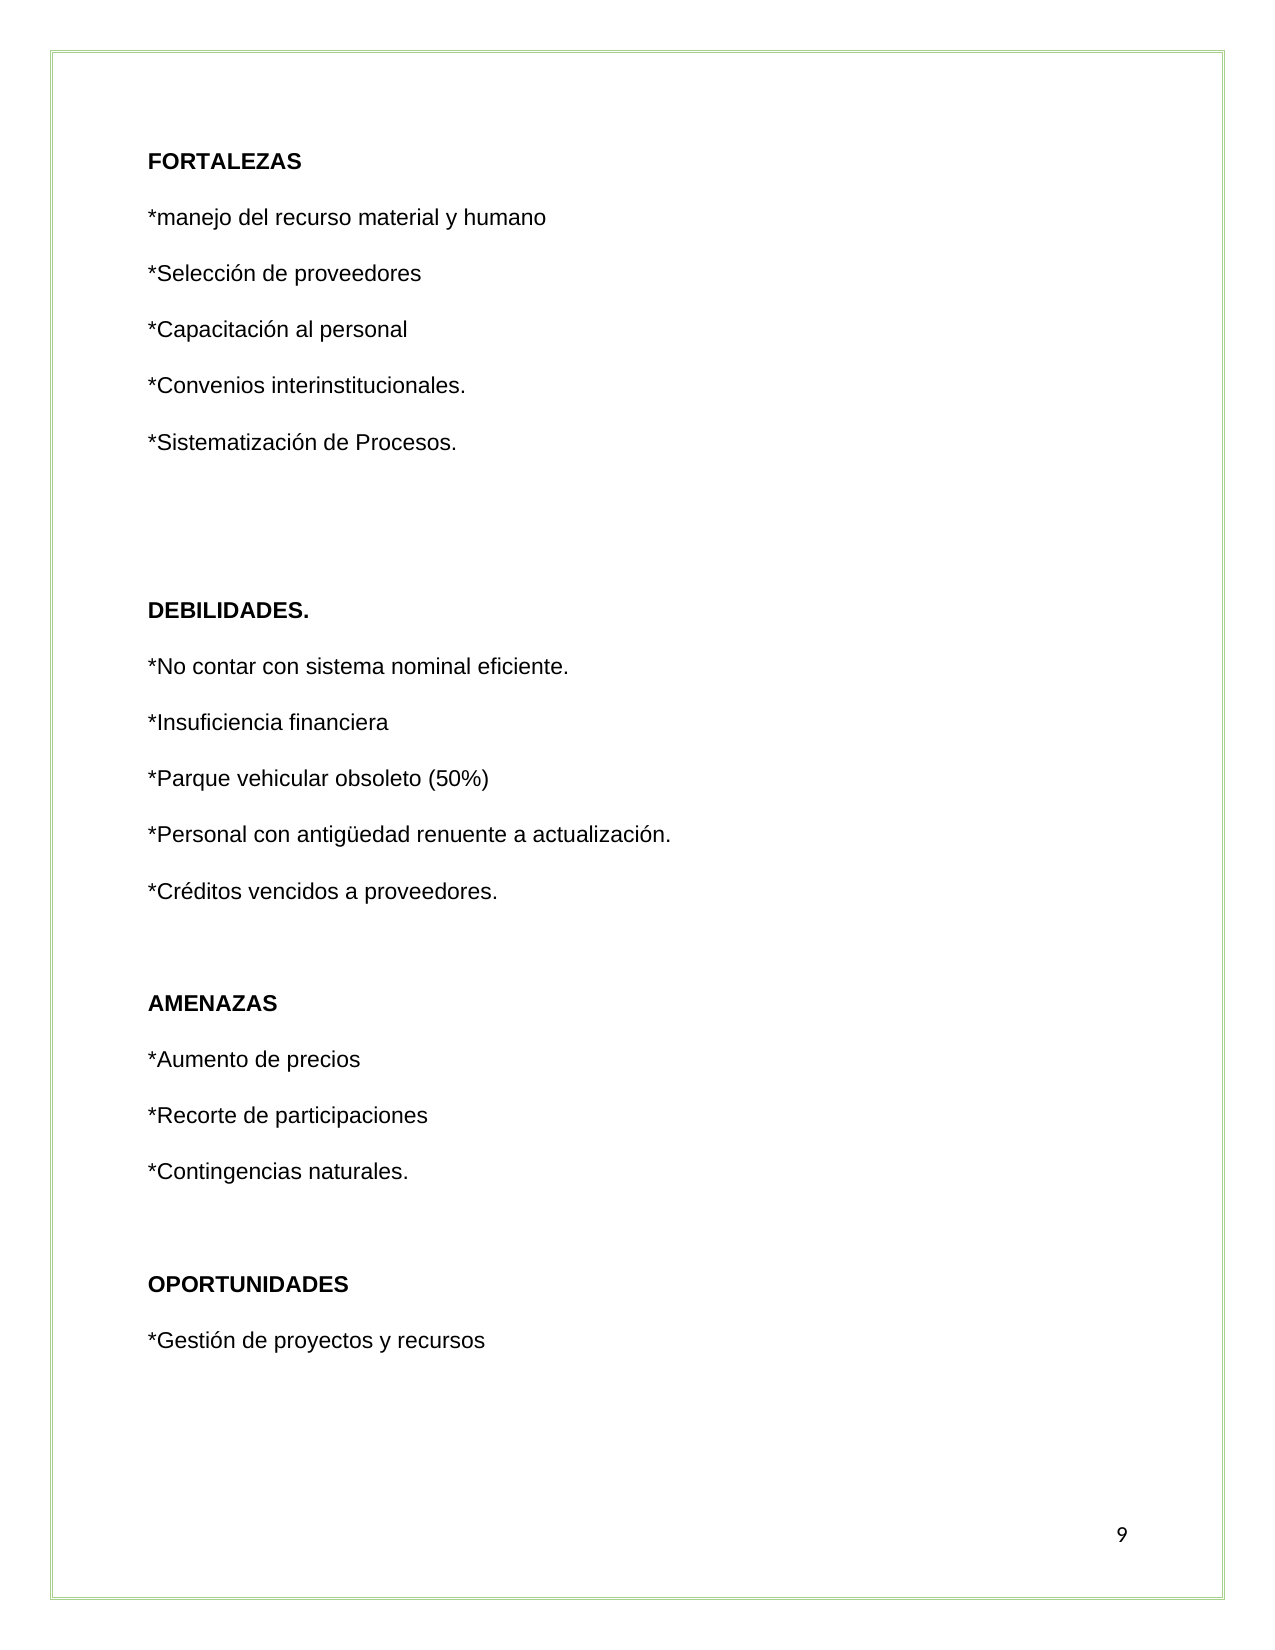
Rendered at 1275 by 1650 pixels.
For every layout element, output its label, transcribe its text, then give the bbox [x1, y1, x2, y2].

text OPORTUNIDADES [148, 1271, 1127, 1297]
text *Capacitación al personal [148, 316, 1127, 342]
text *Selección de proveedores [148, 260, 1127, 286]
text FORTALEZAS [148, 148, 1127, 174]
text *Aumento de precios [148, 1046, 1127, 1072]
text *Convenios interinstitucionales. [148, 372, 1127, 399]
text *Gestión de proyectos y recursos [148, 1327, 1127, 1353]
text *Personal con antigüedad renuente a actualización. [148, 821, 1127, 848]
text *Recorte de participaciones [148, 1102, 1127, 1128]
text AMENAZAS [148, 990, 1127, 1016]
text *manejo del recurso material y humano [148, 204, 1127, 230]
text *Parque vehicular obsoleto (50%) [148, 765, 1127, 792]
text *No contar con sistema nominal eficiente. [148, 653, 1127, 679]
text *Créditos vencidos a proveedores. [148, 878, 1127, 904]
text *Insuficiencia financiera [148, 709, 1127, 736]
text *Contingencias naturales. [148, 1158, 1127, 1185]
text *Sistematización de Procesos. [148, 428, 1127, 455]
text DEBILIDADES. [148, 597, 1127, 623]
